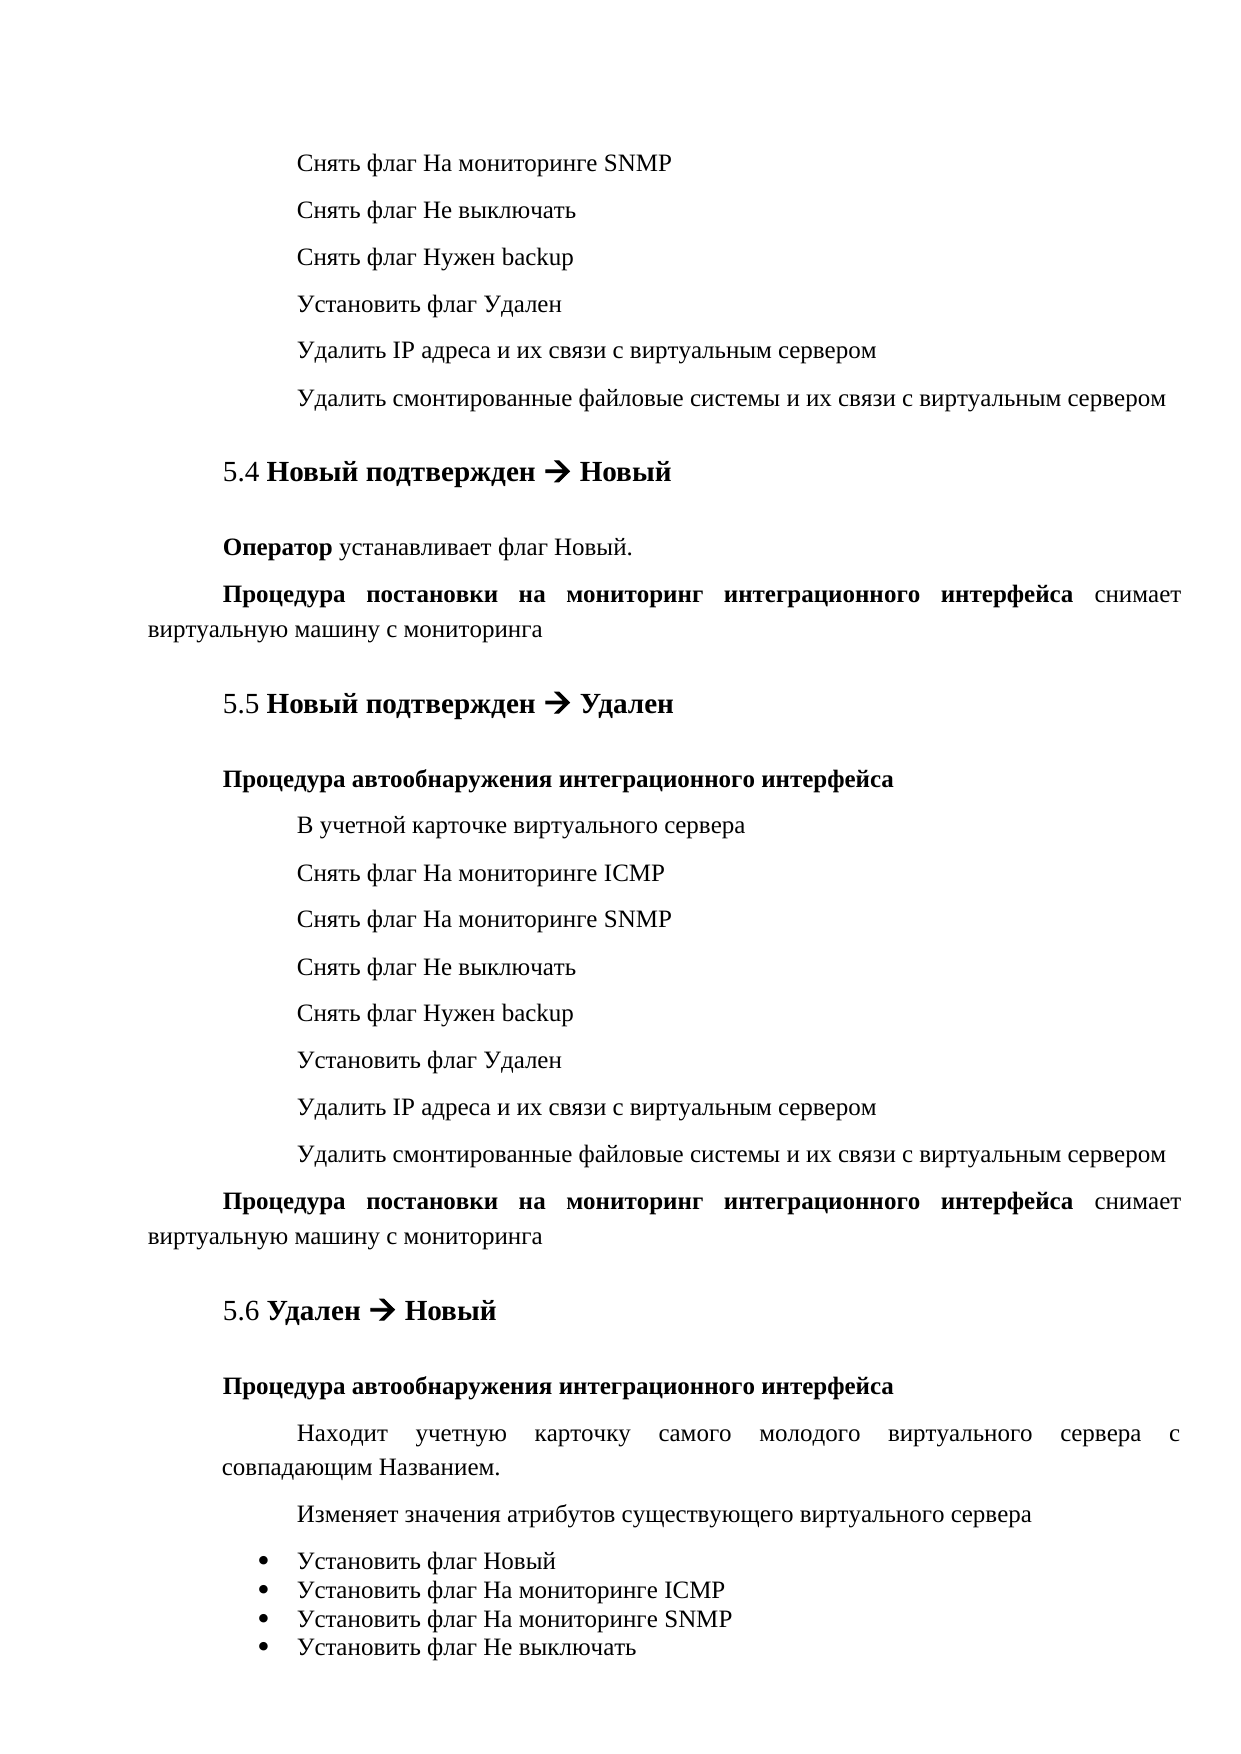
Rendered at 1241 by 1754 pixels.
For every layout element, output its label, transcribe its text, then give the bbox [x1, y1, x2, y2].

text Процедура автообнаружения интеграционного интерфейса [148, 764, 1181, 792]
list Установить флаг Новый [259, 1546, 1181, 1575]
text Оператор устанавливает флаг Новый. [148, 532, 1181, 561]
list Установить флаг На мониторинге SNMP [259, 1604, 1181, 1632]
text Снять флаг Не выключать [222, 195, 1181, 223]
text Процедура постановки на мониторинг интеграционного интерфейса снимает виртуальную машину с мониторинга [148, 579, 1181, 643]
text В учетной карточке виртуального сервера [222, 811, 1181, 839]
text Удалить смонтированные файловые системы и их связи с виртуальным сервером [222, 1139, 1181, 1168]
list Установить флаг Не выключать [259, 1632, 1181, 1661]
text Снять флаг Не выключать [222, 952, 1181, 980]
text Находит учетную карточку самого молодого виртуального сервера с совпадающим Названием. [222, 1418, 1181, 1481]
text Удалить IP адреса и их связи с виртуальным сервером [222, 336, 1181, 364]
subtitle Новый подтвержден Удален [148, 686, 1181, 719]
subtitle Новый подтвержден Новый [148, 454, 1181, 488]
text Снять флаг На мониторинге SNMP [222, 148, 1181, 176]
text Снять флаг На мониторинге SNMP [222, 904, 1181, 933]
subtitle Удален Новый [148, 1293, 1181, 1327]
text Удалить смонтированные файловые системы и их связи с виртуальным сервером [222, 383, 1181, 411]
text Снять флаг Нужен backup [222, 242, 1181, 270]
text Снять флаг Нужен backup [222, 998, 1181, 1027]
text Снять флаг На мониторинге ICMP [222, 858, 1181, 886]
text Изменяет значения атрибутов существующего виртуального сервера [222, 1499, 1181, 1528]
text Удалить IP адреса и их связи с виртуальным сервером [222, 1092, 1181, 1121]
text Установить флаг Удален [222, 289, 1181, 317]
text Процедура постановки на мониторинг интеграционного интерфейса снимает виртуальную машину с мониторинга [148, 1186, 1181, 1250]
text Процедура автообнаружения интеграционного интерфейса [148, 1371, 1181, 1399]
text Установить флаг Удален [222, 1046, 1181, 1074]
list Установить флаг На мониторинге ICMP [259, 1575, 1181, 1604]
